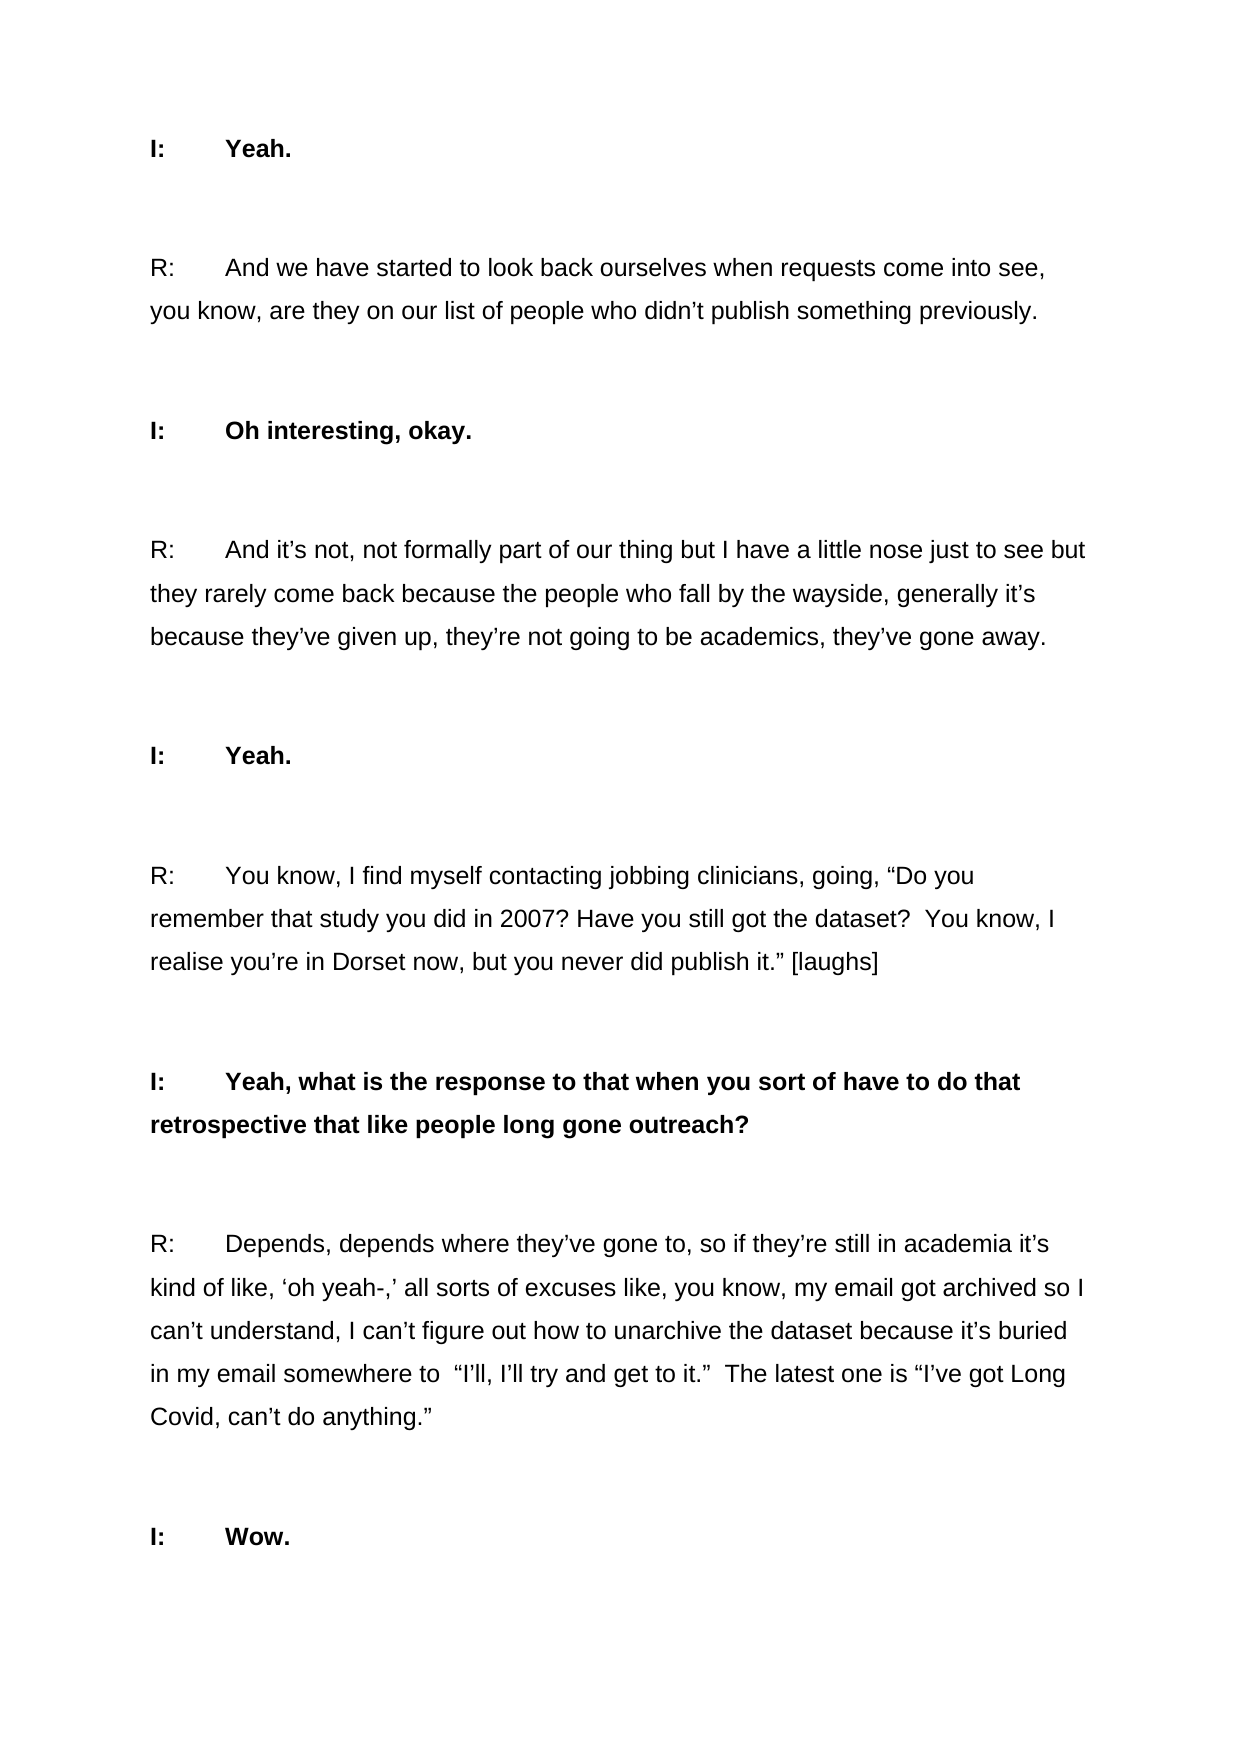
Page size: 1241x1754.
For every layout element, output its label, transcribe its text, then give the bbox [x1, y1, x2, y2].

text I: Yeah. [150, 741, 1090, 770]
text I: Yeah, what is the response to that when you sort of have to do that retrospective that like people long gone outreach? [150, 1067, 1090, 1138]
text R: Depends, depends where they’ve gone to, so if they’re still in academia it’s kind of like, ‘oh yeah-,’ all sorts of excuses like, you know, my email got archived so I can’t understand, I can’t figure out how to unarchive the dataset because it’s buried in my email somewhere to “I’ll, I’ll try and get to it.” The latest one is “I’ve got Long Covid, can’t do anything.” [150, 1229, 1090, 1431]
text I: Oh interesting, okay. [150, 416, 1090, 444]
text I: Wow. [150, 1521, 1090, 1550]
text R: And we have started to look back ourselves when requests come into see, you know, are they on our list of people who didn’t publish something previously. [150, 253, 1090, 325]
text I: Yeah. [150, 133, 1090, 162]
text R: And it’s not, not formally part of our thing but I have a little nose just to see but they rarely come back because the people who fall by the wayside, generally it’s because they’ve given up, they’re not going to be academics, they’ve gone away. [150, 535, 1090, 650]
text R: You know, I find myself contacting jobbing clinicians, going, “Do you remember that study you did in 2007? Have you still got the dataset? You know, I realise you’re in Dorset now, but you never did publish it.” [laughs] [150, 861, 1090, 976]
